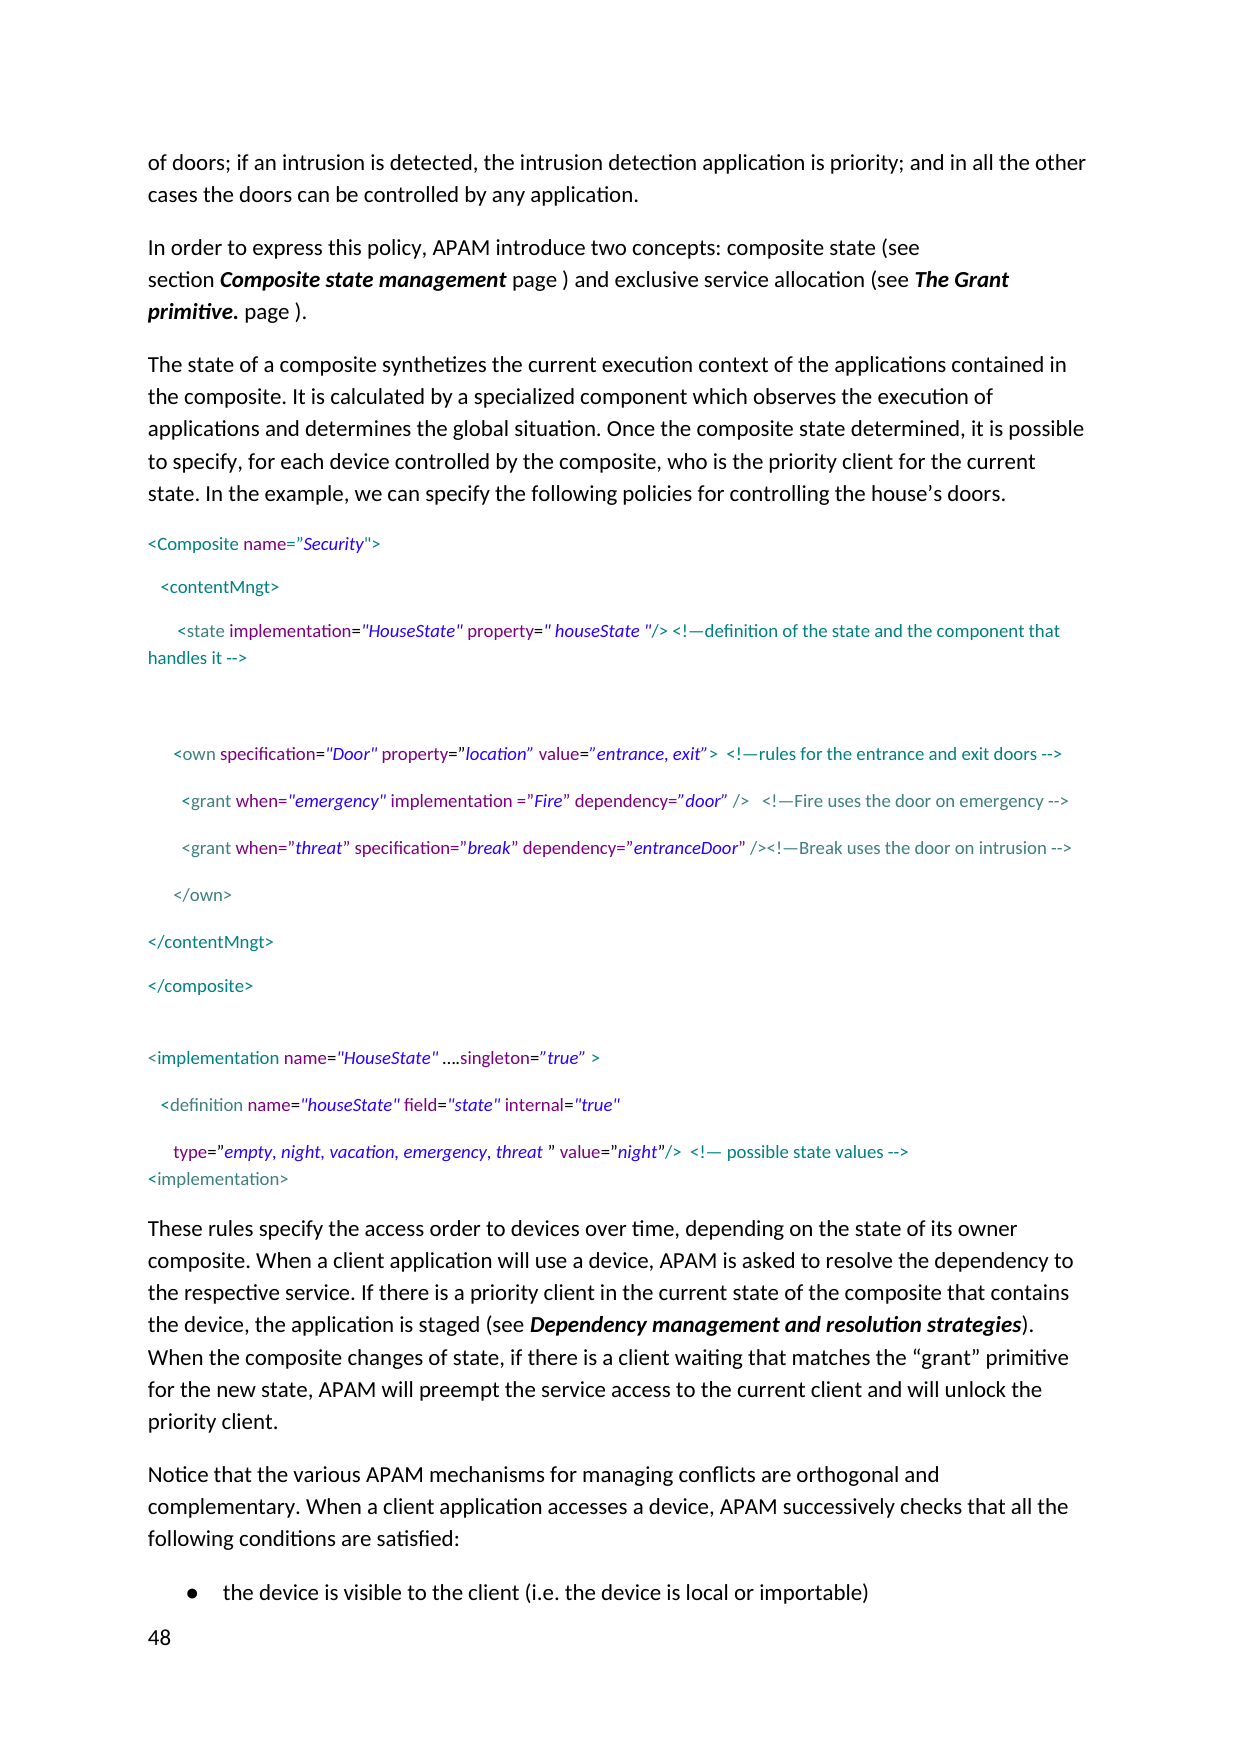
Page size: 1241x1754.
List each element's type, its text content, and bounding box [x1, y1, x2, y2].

text </composite> [148, 974, 1093, 1025]
text In order to express this policy, APAM introduce two concepts: composite state (see section Composite state management page ) and exclusive service allocation (see The Grant primitive. page ). [148, 233, 1093, 325]
text Notice that the various APAM mechanisms for managing conflicts are orthogonal and complementary. When a client application accesses a device, APAM successively checks that all the following conditions are satisfied: [148, 1460, 1093, 1553]
text <grant when=”threat” specification=”break” dependency=”entranceDoor” /><!—Break uses the door on intrusion --> [148, 836, 1093, 859]
text <implementation name="HouseState" ….singleton=”true” > [148, 1046, 1093, 1069]
text <Composite name=”Security"> [148, 532, 1093, 555]
text The state of a composite synthetizes the current execution context of the applications contained in the composite. It is calculated by a specialized component which observes the execution of applications and determines the global situation. Once the composite state determined, it is possible to specify, for each device controlled by the composite, who is the priority client for the current state. In the example, we can specify the following policies for controlling the house’s doors. [148, 350, 1093, 507]
text <state implementation="HouseState" property=" houseState "/> <!—definition of the state and the component that handles it --> [148, 619, 1093, 669]
text These rules specify the access order to devices over time, depending on the state of its owner composite. When a client application will use a device, APAM is asked to resolve the dependency to the respective service. If there is a priority client in the current state of the composite that contains the device, the application is staged (see Dependency management and resolution strategies). When the composite changes of state, if there is a client waiting that matches the “grant” primitive for the new state, APAM will preempt the service access to the current client and will unlock the priority client. [148, 1214, 1093, 1435]
text type=”empty, night, vacation, emergency, threat ” value=”night”/> <!— possible state values --> <implementation> [148, 1141, 1093, 1190]
text <grant when="emergency" implementation =”Fire” dependency=”door” /> <!—Fire uses the door on emergency --> [148, 789, 1093, 812]
text <definition name="houseState" field="state" internal="true" [148, 1093, 1093, 1116]
text </own> [148, 883, 1093, 906]
list the device is visible to the client (i.e. the device is local or importable) [185, 1578, 1093, 1606]
text <own specification="Door" property=”location” value=”entrance, exit”> <!—rules for the entrance and exit doors --> [148, 742, 1093, 765]
text <contentMngt> [148, 576, 1093, 599]
text </contentMngt> [148, 931, 1093, 953]
